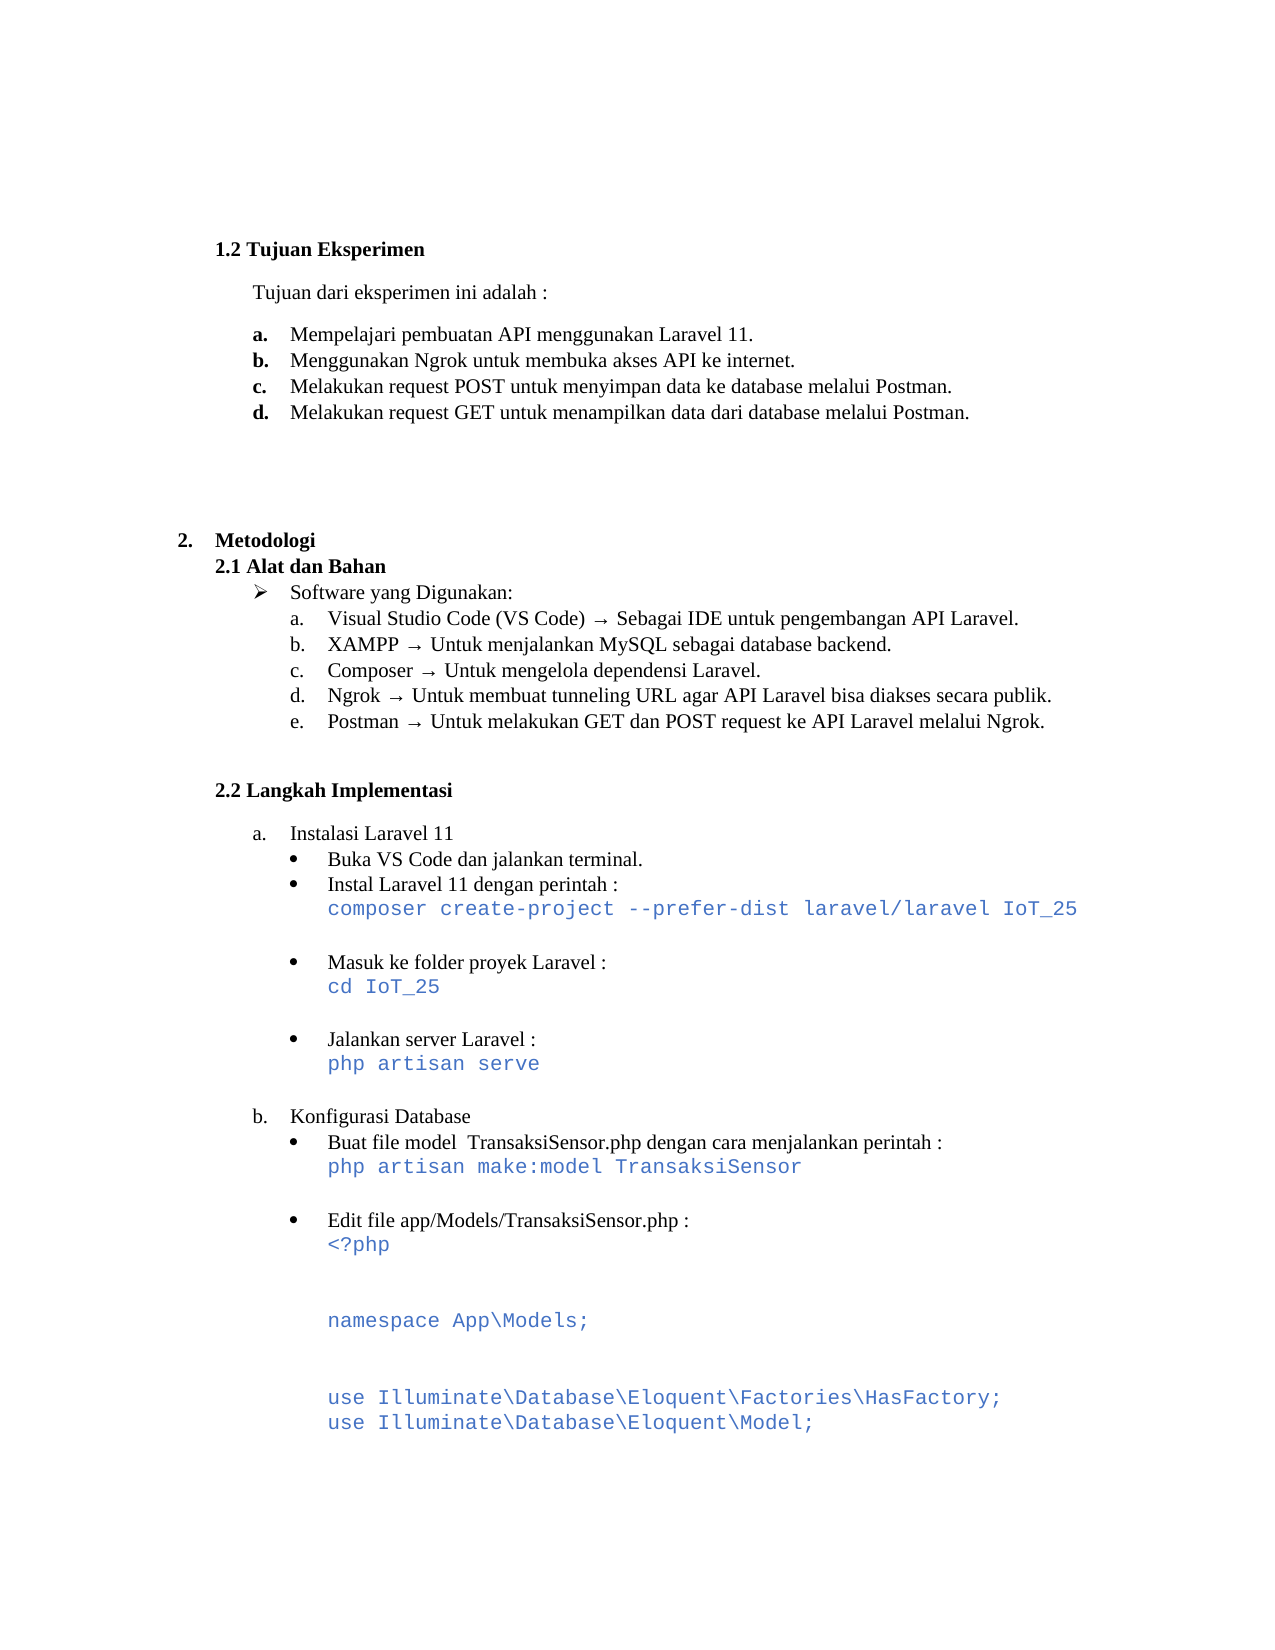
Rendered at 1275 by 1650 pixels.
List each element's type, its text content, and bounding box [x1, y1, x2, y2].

list composer create-project --prefer-dist laravel/laravel IoT_25 [327, 898, 1098, 922]
list Buat file model TransaksiSensor.php dengan cara menjalankan perintah : [290, 1130, 1098, 1154]
list cd IoT_25 [327, 976, 1098, 999]
list Composer → Untuk mengelola dependensi Laravel. [290, 657, 1098, 682]
list Instal Laravel 11 dengan perintah : [290, 872, 1098, 896]
list Melakukan request GET untuk menampilkan data dari database melalui Postman. [252, 400, 1098, 424]
list Postman → Untuk melakukan GET dan POST request ke API Laravel melalui Ngrok. [290, 709, 1098, 733]
list Menggunakan Ngrok untuk membuka akses API ke internet. [252, 348, 1098, 372]
list Metodologi [177, 528, 1098, 552]
list Instalasi Laravel 11 [252, 821, 1098, 844]
list namespace App\Models; [327, 1310, 1098, 1334]
text Tujuan dari eksperimen ini adalah : [252, 279, 1098, 304]
list Konfigurasi Database [252, 1104, 1098, 1128]
list Melakukan request POST untuk menyimpan data ke database melalui Postman. [252, 374, 1098, 398]
list 2.1 Alat dan Bahan [215, 554, 1098, 578]
list Mempelajari pembuatan API menggunakan Laravel 11. [252, 322, 1098, 346]
list php artisan make:model TransaksiSensor [327, 1156, 1098, 1180]
text 2.2 Langkah Implementasi [215, 778, 1098, 802]
list Ngrok → Untuk membuat tunneling URL agar API Laravel bisa diakses secara publik. [290, 683, 1098, 707]
list <?php [327, 1233, 1098, 1257]
list Buka VS Code dan jalankan terminal. [290, 846, 1098, 871]
list use Illuminate\Database\Eloquent\Factories\HasFactory; [327, 1387, 1098, 1410]
list Masuk ke folder proyek Laravel : [290, 950, 1098, 974]
list php artisan serve [327, 1053, 1098, 1077]
list Jalankan server Laravel : [290, 1027, 1098, 1051]
text 1.2 Tujuan Eksperimen [215, 237, 1098, 261]
list use Illuminate\Database\Eloquent\Model; [327, 1412, 1098, 1436]
list Edit file app/Models/TransaksiSensor.php : [290, 1208, 1098, 1232]
list XAMPP → Untuk menjalankan MySQL sebagai database backend. [290, 632, 1098, 656]
list Visual Studio Code (VS Code) → Sebagai IDE untuk pengembangan API Laravel. [290, 606, 1098, 630]
list Software yang Digunakan: [252, 580, 1098, 604]
